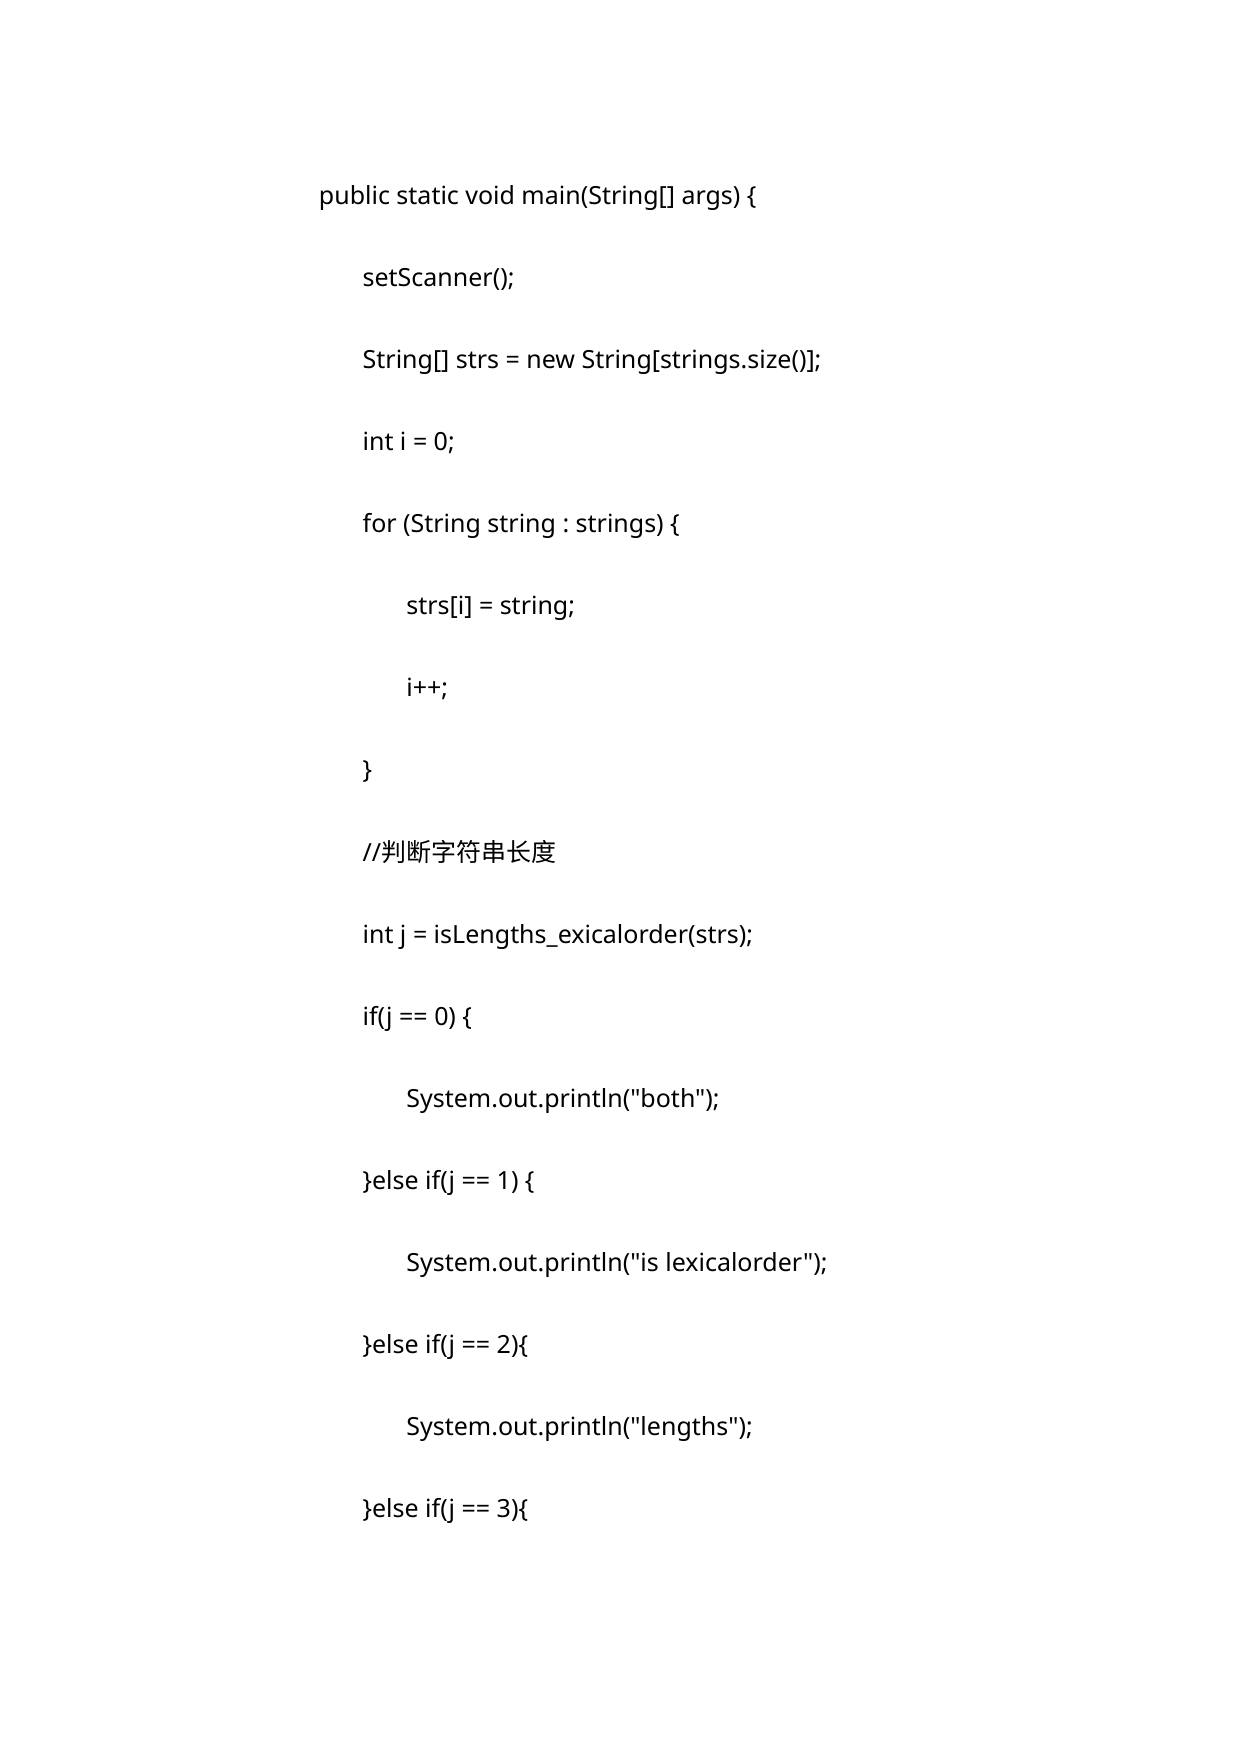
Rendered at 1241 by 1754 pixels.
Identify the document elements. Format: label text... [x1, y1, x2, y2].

list }else if(j == 1) { [231, 1147, 1053, 1212]
list System.out.println("lengths"); [231, 1393, 1053, 1458]
list public static void main(String[] args) { [231, 162, 1053, 227]
list int j = isLengths_exicalorder(strs); [231, 901, 1053, 966]
list i++; [231, 654, 1053, 719]
list int i = 0; [231, 408, 1053, 473]
list System.out.println("both"); [231, 1065, 1053, 1130]
list //判断字符串长度 [231, 818, 1053, 883]
list String[] strs = new String[strings.size()]; [231, 326, 1053, 391]
list if(j == 0) { [231, 983, 1053, 1048]
list System.out.println("is lexicalorder"); [231, 1229, 1053, 1294]
list }else if(j == 3){ [231, 1475, 1053, 1540]
list strs[i] = string; [231, 572, 1053, 637]
list } [231, 736, 1053, 801]
list for (String string : strings) { [231, 490, 1053, 555]
list }else if(j == 2){ [231, 1311, 1053, 1376]
list setScanner(); [231, 244, 1053, 309]
